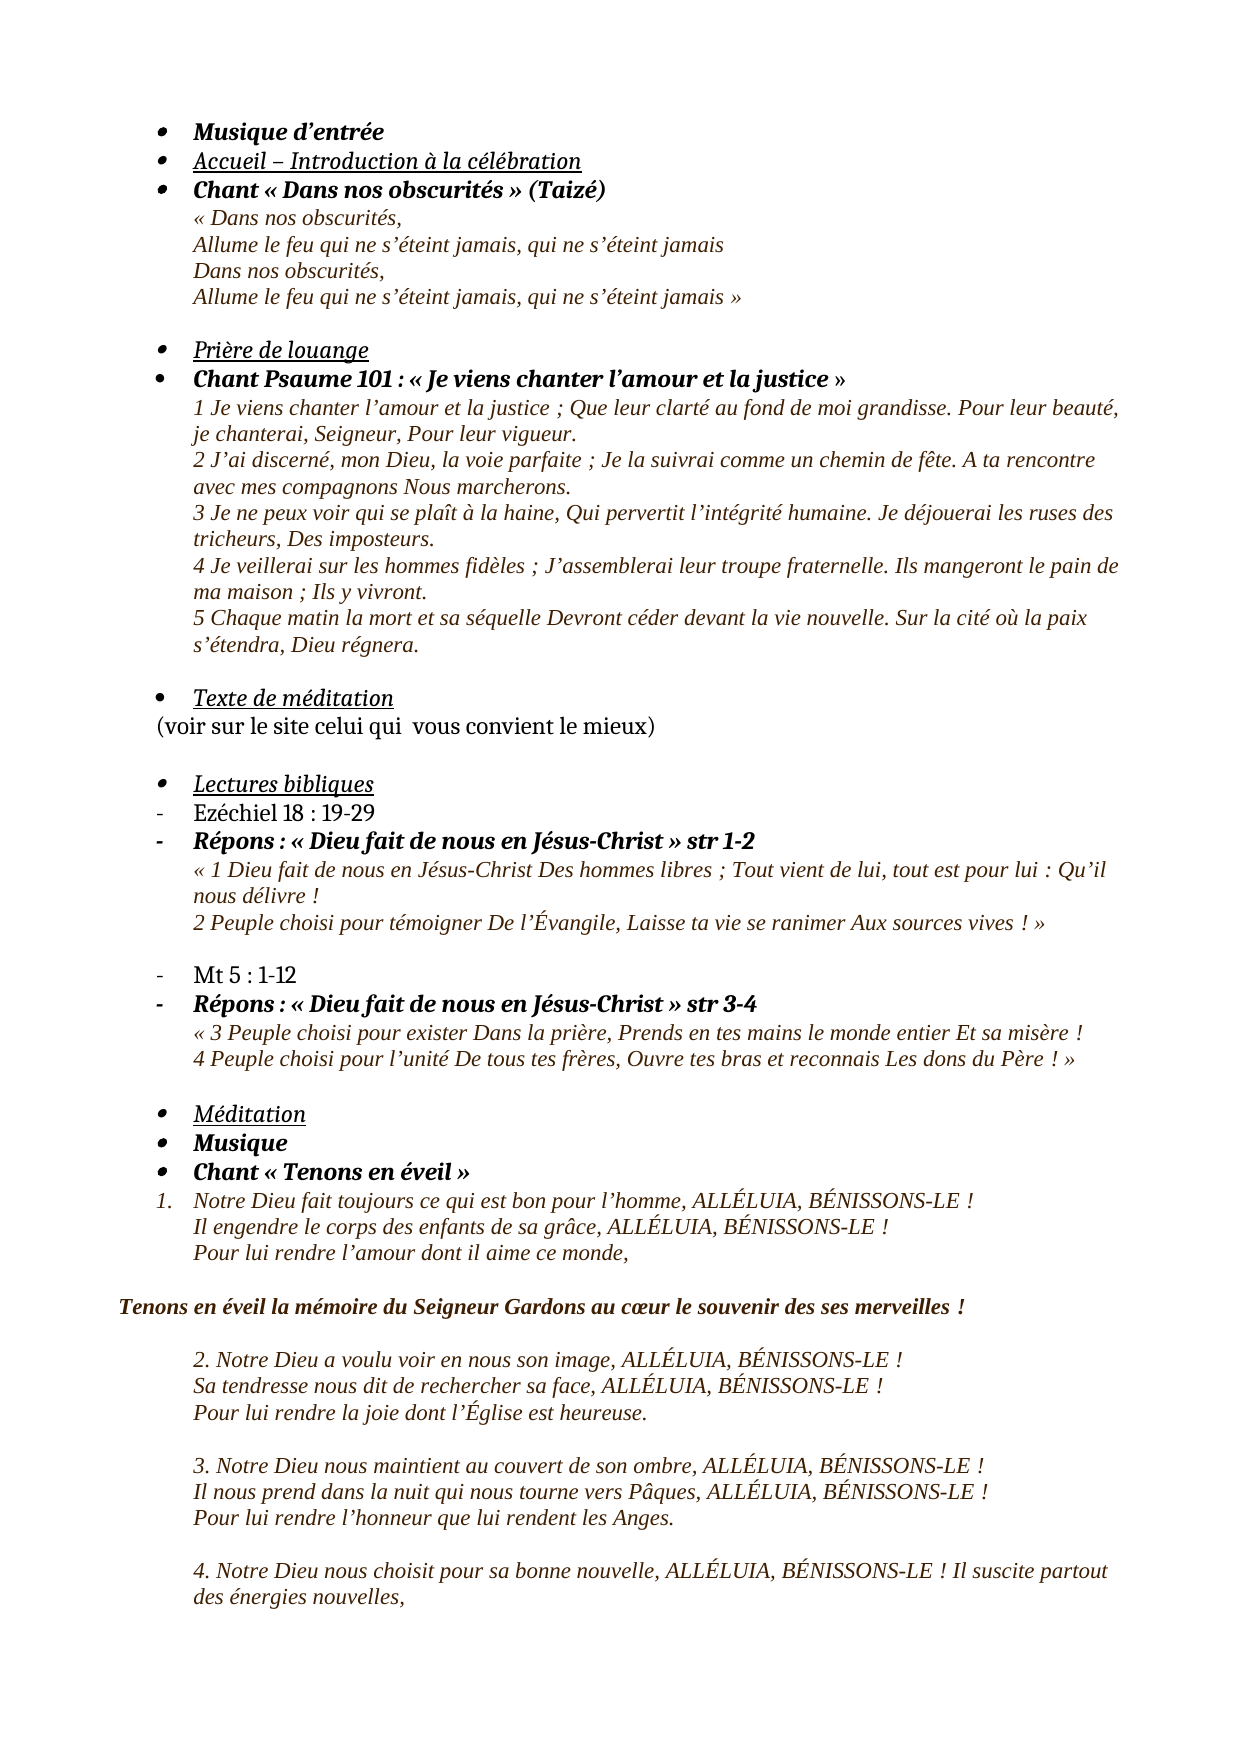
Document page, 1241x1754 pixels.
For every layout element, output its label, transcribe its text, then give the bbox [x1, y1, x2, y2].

list Chant « Tenons en éveil » [156, 1158, 1122, 1187]
list « Dans nos obscurités, [193, 204, 1122, 231]
list « 1 Dieu fait de nous en Jésus-Christ Des hommes libres ; Tout vient de lui, tout est pour lui : Qu’il nous délivre ! [193, 856, 1122, 909]
text Tenons en éveil la mémoire du Seigneur Gardons au cœur le souvenir des ses merveilles ! [118, 1293, 1122, 1319]
list Accueil – Introduction à la célébration [156, 147, 1122, 176]
list Allume le feu qui ne s’éteint jamais, qui ne s’éteint jamais » [193, 283, 1122, 310]
list Prière de louange [156, 336, 1122, 365]
list Sa tendresse nous dit de rechercher sa face, ALLÉLUIA, BÉNISSONS-LE ! [193, 1373, 1122, 1399]
list Pour lui rendre l’amour dont il aime ce monde, [193, 1239, 1122, 1266]
list Lectures bibliques [156, 770, 1122, 798]
list Notre Dieu fait toujours ce qui est bon pour l’homme, ALLÉLUIA, BÉNISSONS-LE ! [156, 1187, 1122, 1213]
list Musique [156, 1129, 1122, 1158]
list Il nous prend dans la nuit qui nous tourne vers Pâques, ALLÉLUIA, BÉNISSONS-LE ! [193, 1478, 1122, 1504]
list Chant Psaume 101 : « Je viens chanter l’amour et la justice » [156, 365, 1122, 394]
list 5 Chaque matin la mort et sa séquelle Devront céder devant la vie nouvelle. Sur la cité où la paix s’étendra, Dieu régnera. [193, 604, 1122, 657]
list Répons : « Dieu fait de nous en Jésus-Christ » str 3-4 [156, 990, 1122, 1019]
list Il engendre le corps des enfants de sa grâce, ALLÉLUIA, BÉNISSONS-LE ! [193, 1213, 1122, 1239]
list Pour lui rendre la joie dont l’Église est heureuse. [193, 1399, 1122, 1425]
list 3. Notre Dieu nous maintient au couvert de son ombre, ALLÉLUIA, BÉNISSONS-LE ! [193, 1452, 1122, 1478]
list Dans nos obscurités, [193, 257, 1122, 283]
list 3 Je ne peux voir qui se plaît à la haine, Qui pervertit l’intégrité humaine. Je déjouerai les ruses des tricheurs, Des imposteurs. [193, 499, 1122, 552]
list Ezéchiel 18 : 19-29 [156, 798, 1122, 827]
list Musique d’entrée [156, 118, 1122, 147]
list Mt 5 : 1-12 [156, 961, 1122, 990]
list 4. Notre Dieu nous choisit pour sa bonne nouvelle, ALLÉLUIA, BÉNISSONS-LE ! Il suscite partout des énergies nouvelles, [193, 1557, 1122, 1610]
list « 3 Peuple choisi pour exister Dans la prière, Prends en tes mains le monde entier Et sa misère ! [193, 1019, 1122, 1045]
list 2 J’ai discerné, mon Dieu, la voie parfaite ; Je la suivrai comme un chemin de fête. A ta rencontre avec mes compagnons Nous marcherons. [193, 446, 1122, 499]
list Méditation [156, 1100, 1122, 1129]
list Chant « Dans nos obscurités » (Taizé) [156, 176, 1122, 204]
list Pour lui rendre l’honneur que lui rendent les Anges. [193, 1504, 1122, 1531]
list 1 Je viens chanter l’amour et la justice ; Que leur clarté au fond de moi grandisse. Pour leur beauté, je chanterai, Seigneur, Pour leur vigueur. [193, 394, 1122, 446]
text (voir sur le site celui qui vous convient le mieux) [156, 712, 1122, 741]
list Texte de méditation [156, 683, 1122, 712]
list 4 Je veillerai sur les hommes fidèles ; J’assemblerai leur troupe fraternelle. Ils mangeront le pain de ma maison ; Ils y vivront. [193, 552, 1122, 604]
list Allume le feu qui ne s’éteint jamais, qui ne s’éteint jamais [193, 231, 1122, 257]
list 2. Notre Dieu a voulu voir en nous son image, ALLÉLUIA, BÉNISSONS-LE ! [193, 1346, 1122, 1373]
list Répons : « Dieu fait de nous en Jésus-Christ » str 1-2 [156, 827, 1122, 856]
list 4 Peuple choisi pour l’unité De tous tes frères, Ouvre tes bras et reconnais Les dons du Père ! » [193, 1045, 1122, 1072]
list 2 Peuple choisi pour témoigner De l’Évangile, Laisse ta vie se ranimer Aux sources vives ! » [193, 909, 1122, 935]
